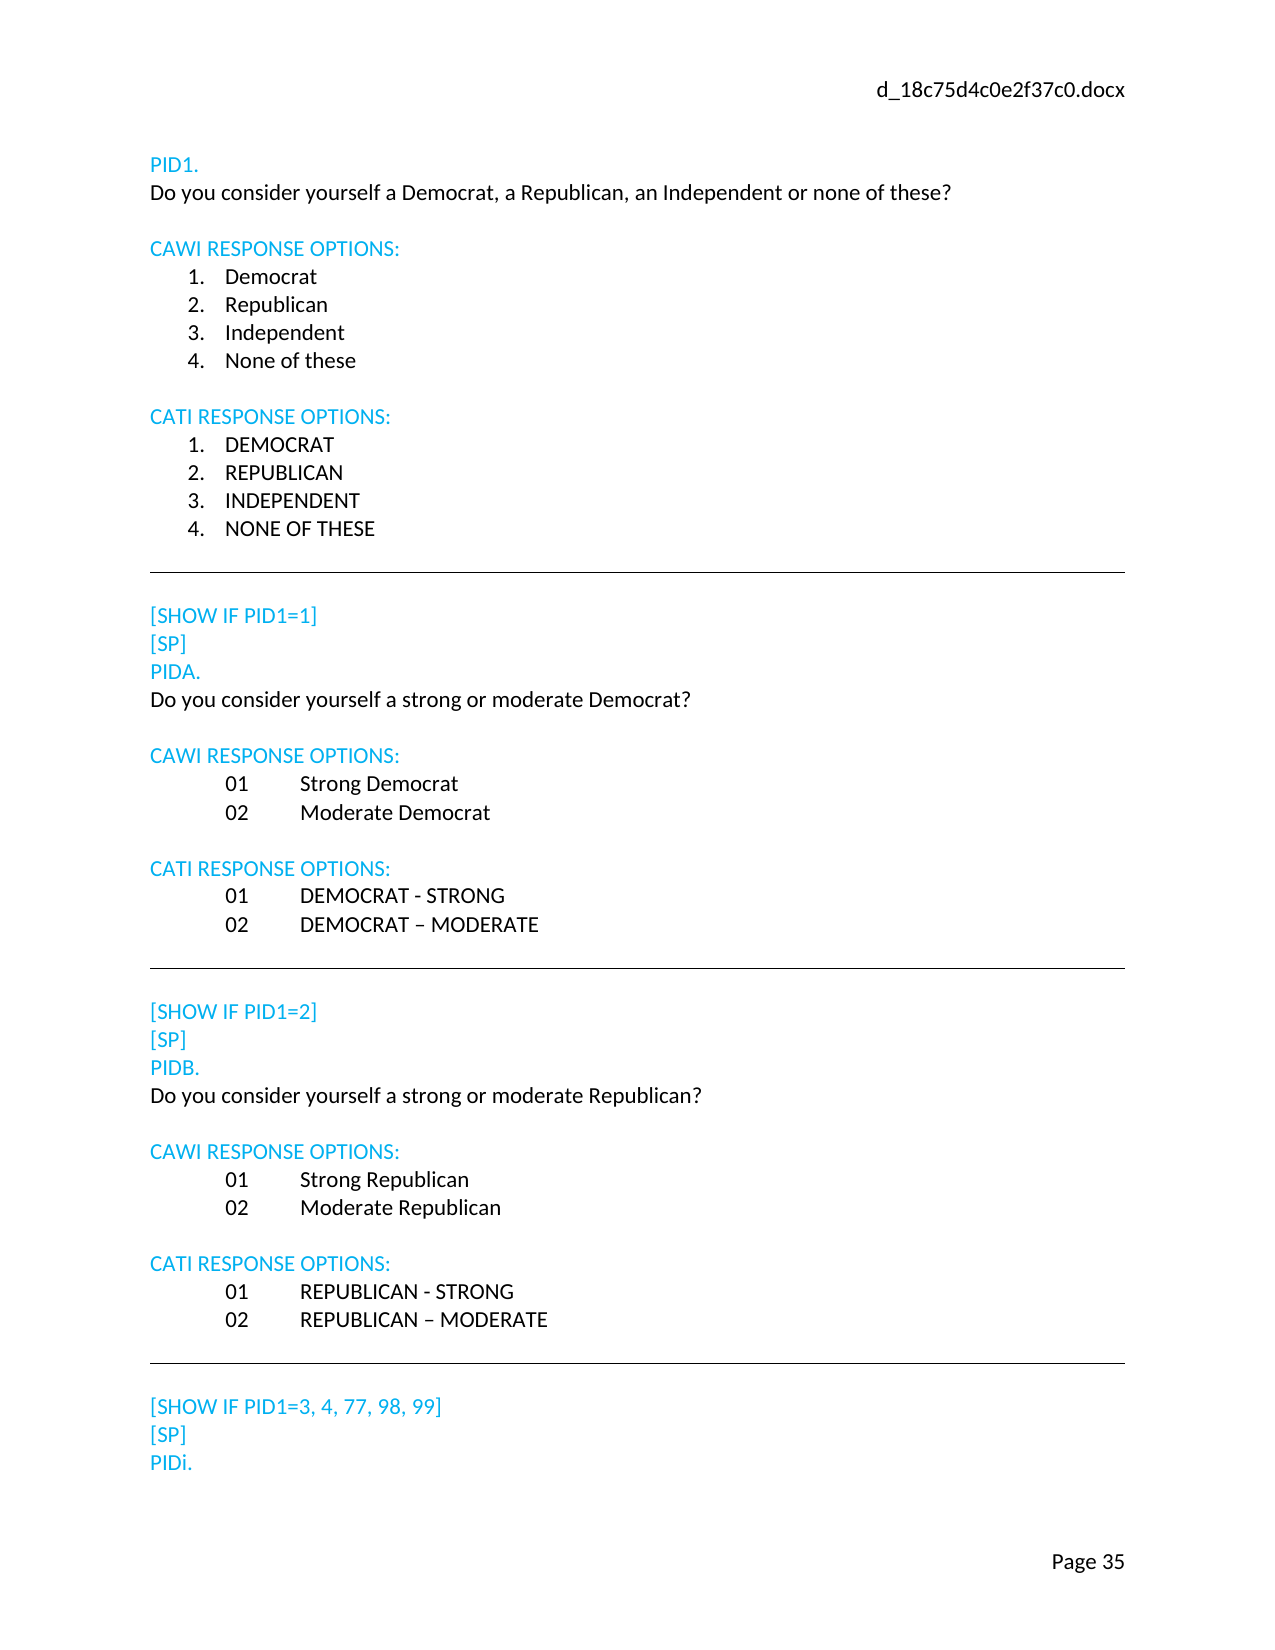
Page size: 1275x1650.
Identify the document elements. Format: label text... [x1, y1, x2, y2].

text 02 Moderate Republican [225, 1193, 1125, 1221]
text 01 Strong Republican [225, 1165, 1125, 1193]
list NONE OF THESE [187, 514, 1125, 542]
list Independent [187, 318, 1125, 346]
text 02 Moderate Democrat [225, 798, 1125, 826]
text CATI RESPONSE OPTIONS: [150, 854, 1125, 882]
text [SP] [150, 1420, 1125, 1448]
text [SHOW IF PID1=3, 4, 77, 98, 99] [150, 1392, 1125, 1420]
text [SHOW IF PID1=2] [150, 997, 1125, 1025]
text 02 REPUBLICAN – MODERATE [225, 1305, 1125, 1333]
text CATI RESPONSE OPTIONS: [150, 402, 1125, 430]
text CAWI RESPONSE OPTIONS: [150, 234, 1125, 262]
text [SP] [150, 1025, 1125, 1053]
text 02 DEMOCRAT – MODERATE [225, 910, 1125, 938]
list None of these [187, 346, 1125, 374]
text 01 REPUBLICAN - STRONG [225, 1277, 1125, 1305]
text CAWI RESPONSE OPTIONS: [150, 742, 1125, 769]
text Do you consider yourself a strong or moderate Republican? [150, 1081, 1125, 1109]
text 01 DEMOCRAT - STRONG [225, 882, 1125, 910]
text CATI RESPONSE OPTIONS: [150, 1249, 1125, 1277]
list INDEPENDENT [187, 486, 1125, 514]
text PID1. [150, 150, 1125, 178]
text CAWI RESPONSE OPTIONS: [150, 1137, 1125, 1165]
text [SHOW IF PID1=1] [150, 601, 1125, 629]
text Do you consider yourself a Democrat, a Republican, an Independent or none of these? [150, 178, 1125, 206]
list Republican [187, 290, 1125, 318]
text Do you consider yourself a strong or moderate Democrat? [150, 686, 1125, 713]
text PIDi. [150, 1448, 1125, 1476]
text PIDB. [150, 1053, 1125, 1081]
list REPUBLICAN [187, 458, 1125, 486]
text 01 Strong Democrat [225, 769, 1125, 798]
text [SP] [150, 629, 1125, 657]
list Democrat [187, 262, 1125, 290]
list DEMOCRAT [187, 430, 1125, 458]
text PIDA. [150, 657, 1125, 686]
